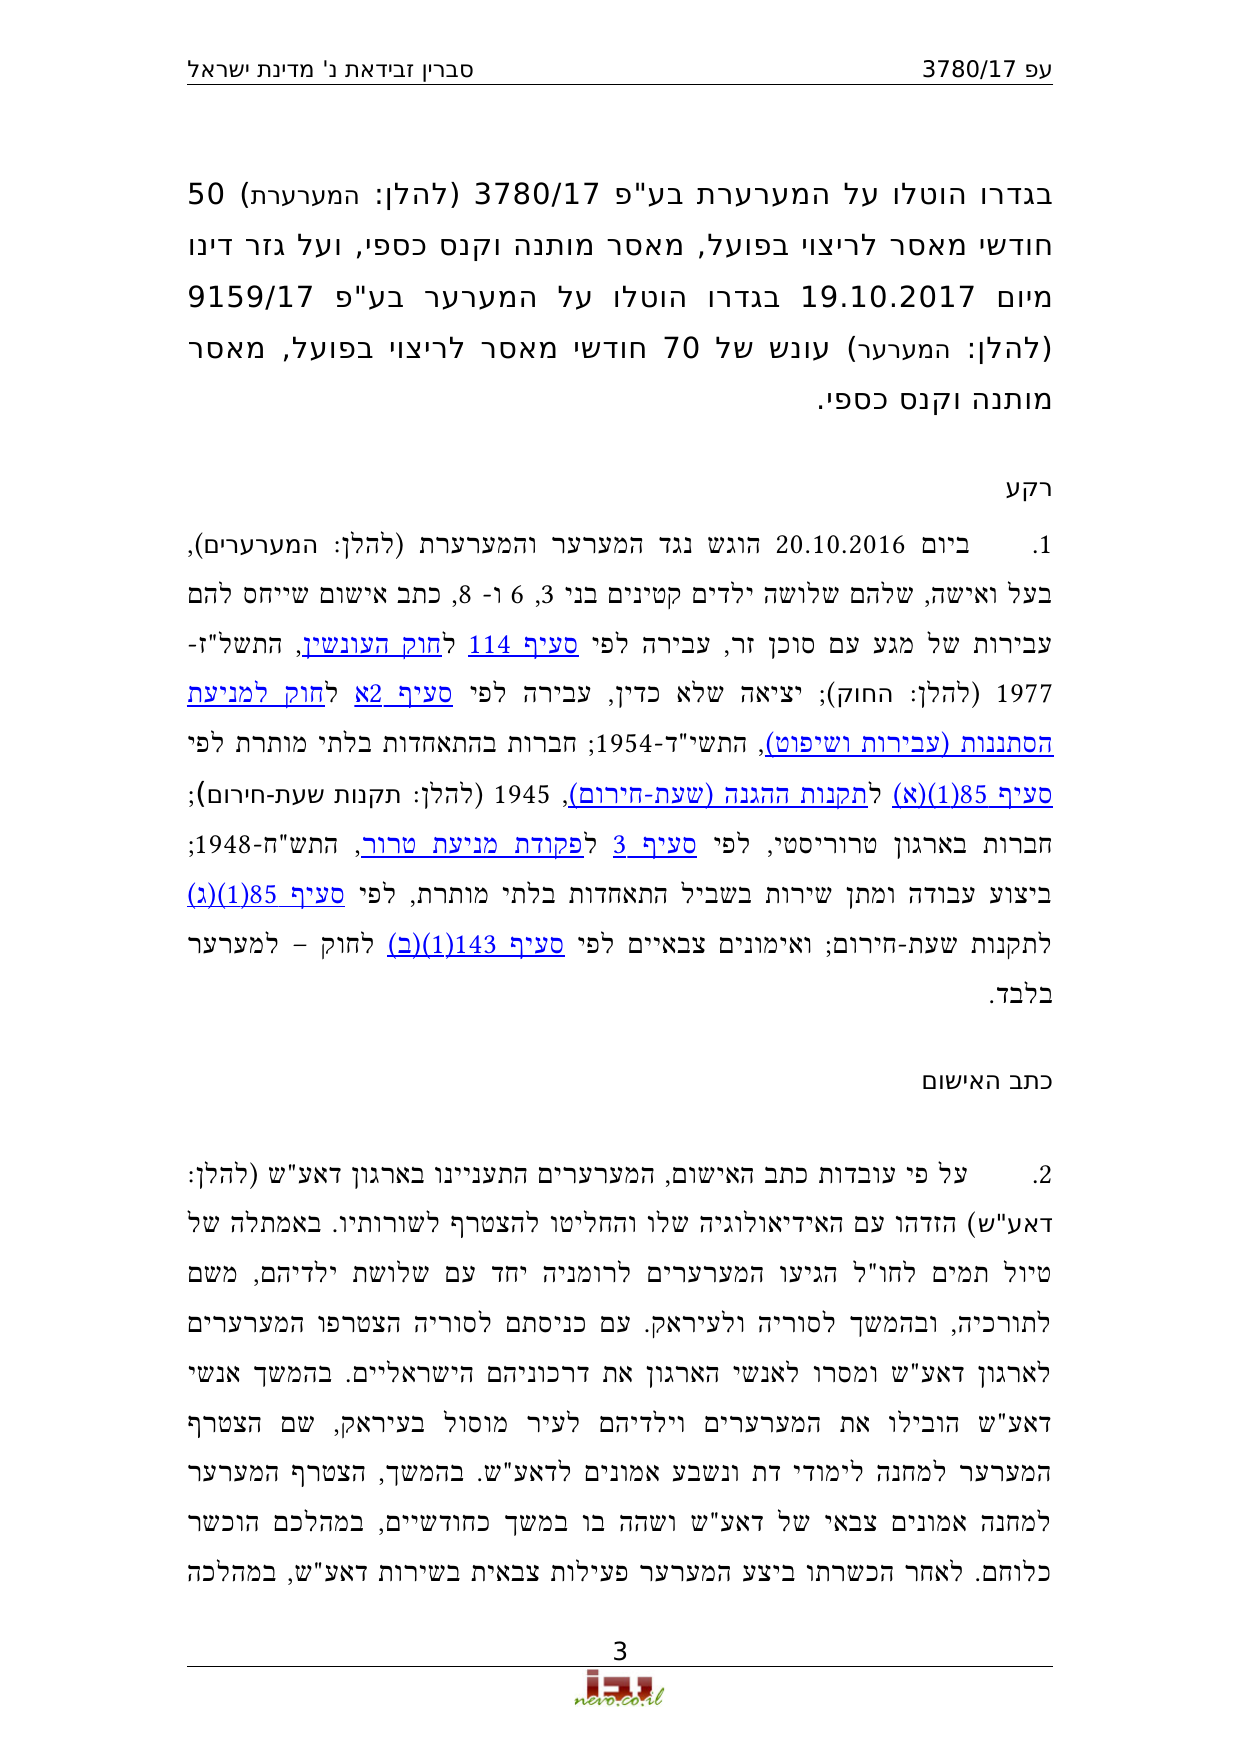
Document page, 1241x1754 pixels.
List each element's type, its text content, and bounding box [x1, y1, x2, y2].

text רקע [187, 473, 1053, 502]
picture [574, 1669, 666, 1707]
text כתב האישום [187, 1066, 1053, 1096]
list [187, 1157, 1053, 1588]
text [187, 177, 1053, 416]
list ביום 20.10.2016 הוגש נגד המערער והמערערת (להלן: המערערים), בעל ואישה, שלהם שלושה ילדים קטינים בני 3, 6 ו- 8, כתב אישום שייחס להם עבירות של מגע עם סוכן זר, עבירה לפי סעיף 114 לחוק העונשין, התשל"ז-1977 (להלן: החוק); יציאה שלא כדין, עבירה לפי סעיף 2א לחוק למניעת הסתננות (עבירות ושיפוט), התשי"ד-1954; חברות בהתאחדות בלתי מותרת לפי סעיף 85(1)(א) לתקנות ההגנה (שעת-חירום), 1945 (להלן: תקנות שעת-חירום); חברות בארגון טרוריסטי, לפי סעיף 3 לפקודת מניעת טרור, התש"ח-1948; ביצוע עבודה ומתן שירות בשביל התאחדות בלתי מותרת, לפי סעיף 85(1)(ג) לתקנות שעת-חירום; ואימונים צבאיים לפי סעיף 143(1)(ב) לחוק – למערער בלבד. [187, 527, 1053, 1010]
